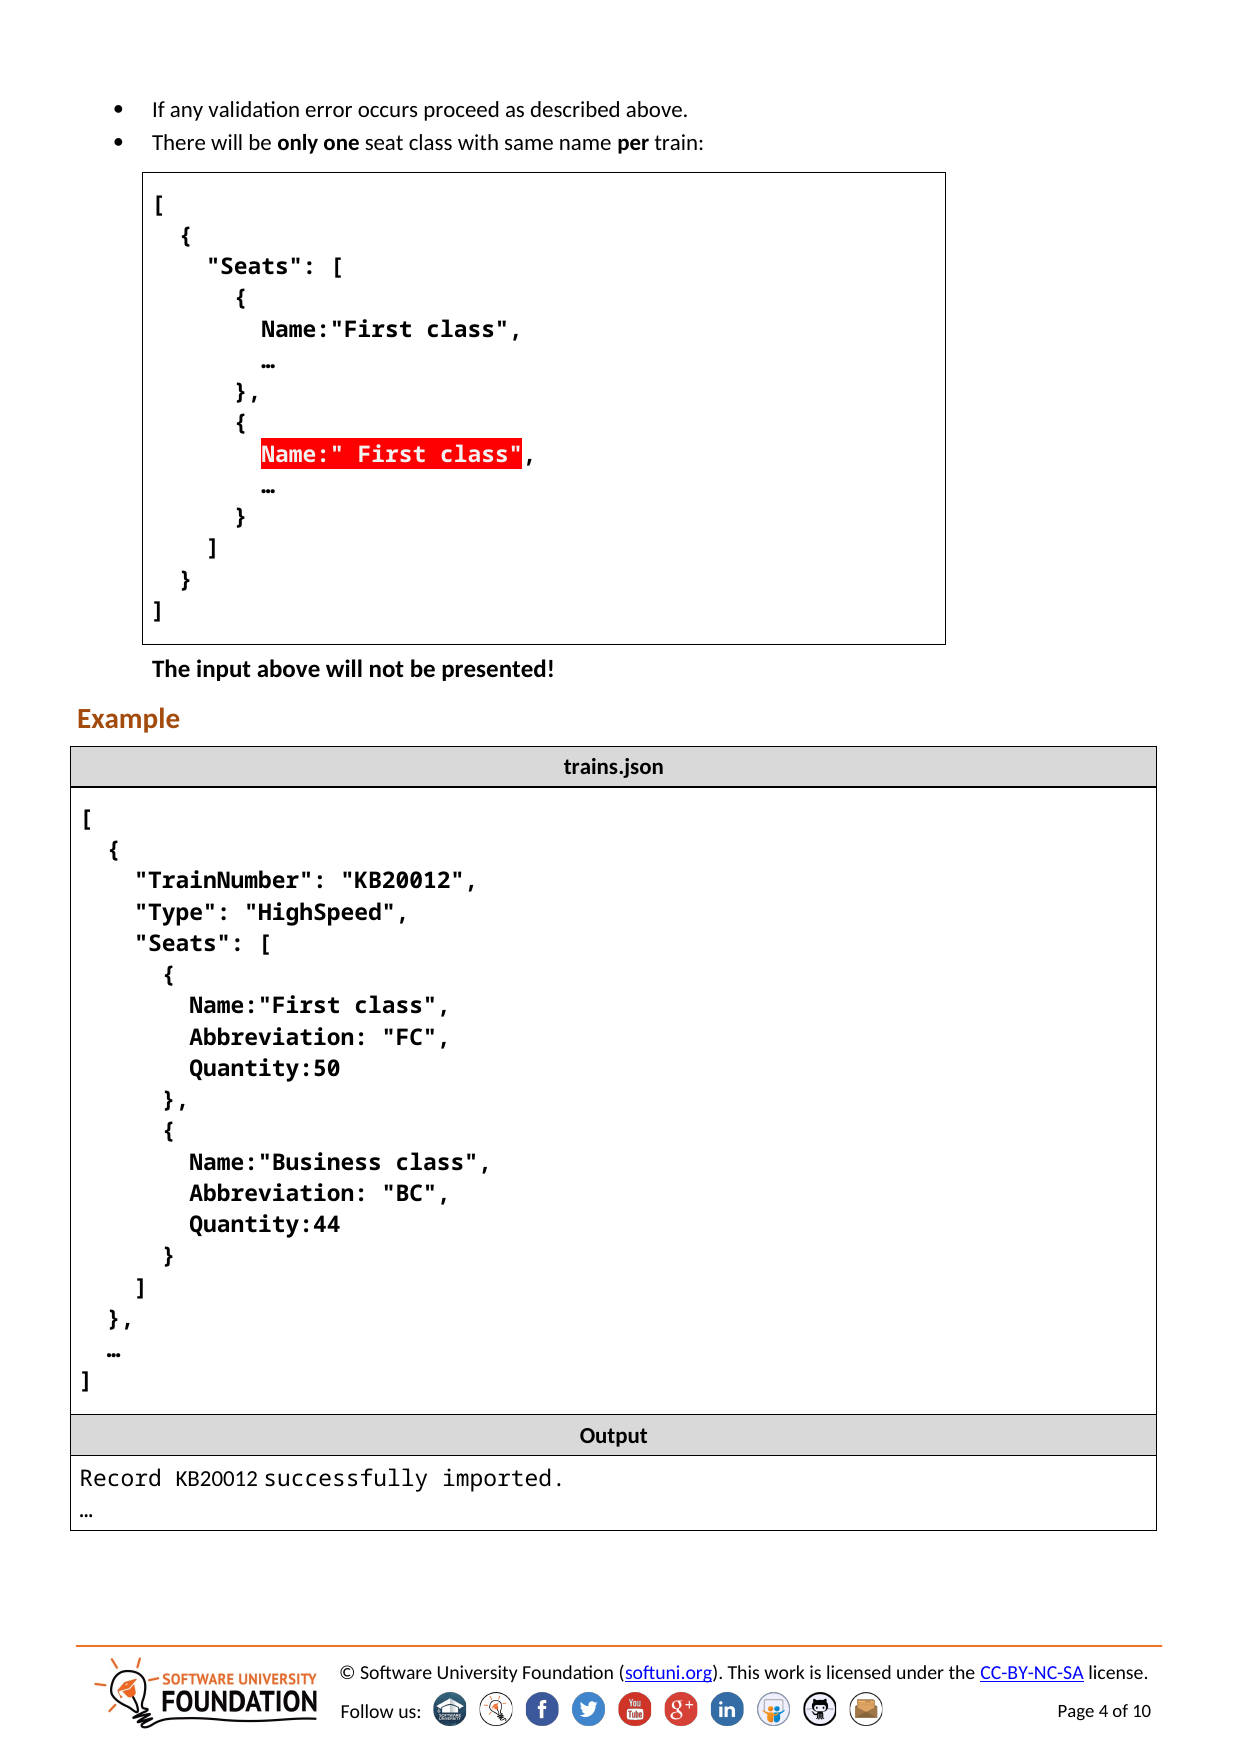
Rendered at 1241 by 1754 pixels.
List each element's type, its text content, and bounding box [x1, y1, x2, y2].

list The input above will not be presented! [152, 653, 1163, 683]
picture [572, 1692, 605, 1726]
table_header trains.json [71, 747, 1156, 786]
table_cell Output [71, 1415, 1156, 1455]
list There will be only one seat class with same name per train: [114, 128, 1163, 156]
picture [433, 1692, 467, 1726]
subtitle Example [77, 700, 1163, 736]
picture [757, 1692, 790, 1726]
list If any validation error occurs proceed as described above. [114, 95, 1163, 123]
picture [664, 1692, 698, 1726]
table_cell Record KB20012 successfully imported. … [71, 1456, 1156, 1530]
picture [525, 1692, 559, 1726]
picture [618, 1692, 652, 1726]
table_header [ { "Seats": [ { Name:"First class", … }, { Name:" First class", … } ] } ] [143, 173, 945, 643]
picture [710, 1692, 744, 1726]
picture [803, 1692, 837, 1726]
picture [849, 1692, 883, 1726]
picture [93, 1656, 317, 1729]
table_cell [ { "TrainNumber": "KB20012", "Type": "HighSpeed", "Seats": [ { Name:"First class", Abbreviation: "FC", Quantity:50 }, { Name:"Business class", Abbreviation: "BC", Quantity:44 } ] }, … ] [71, 788, 1156, 1414]
picture [479, 1692, 513, 1726]
